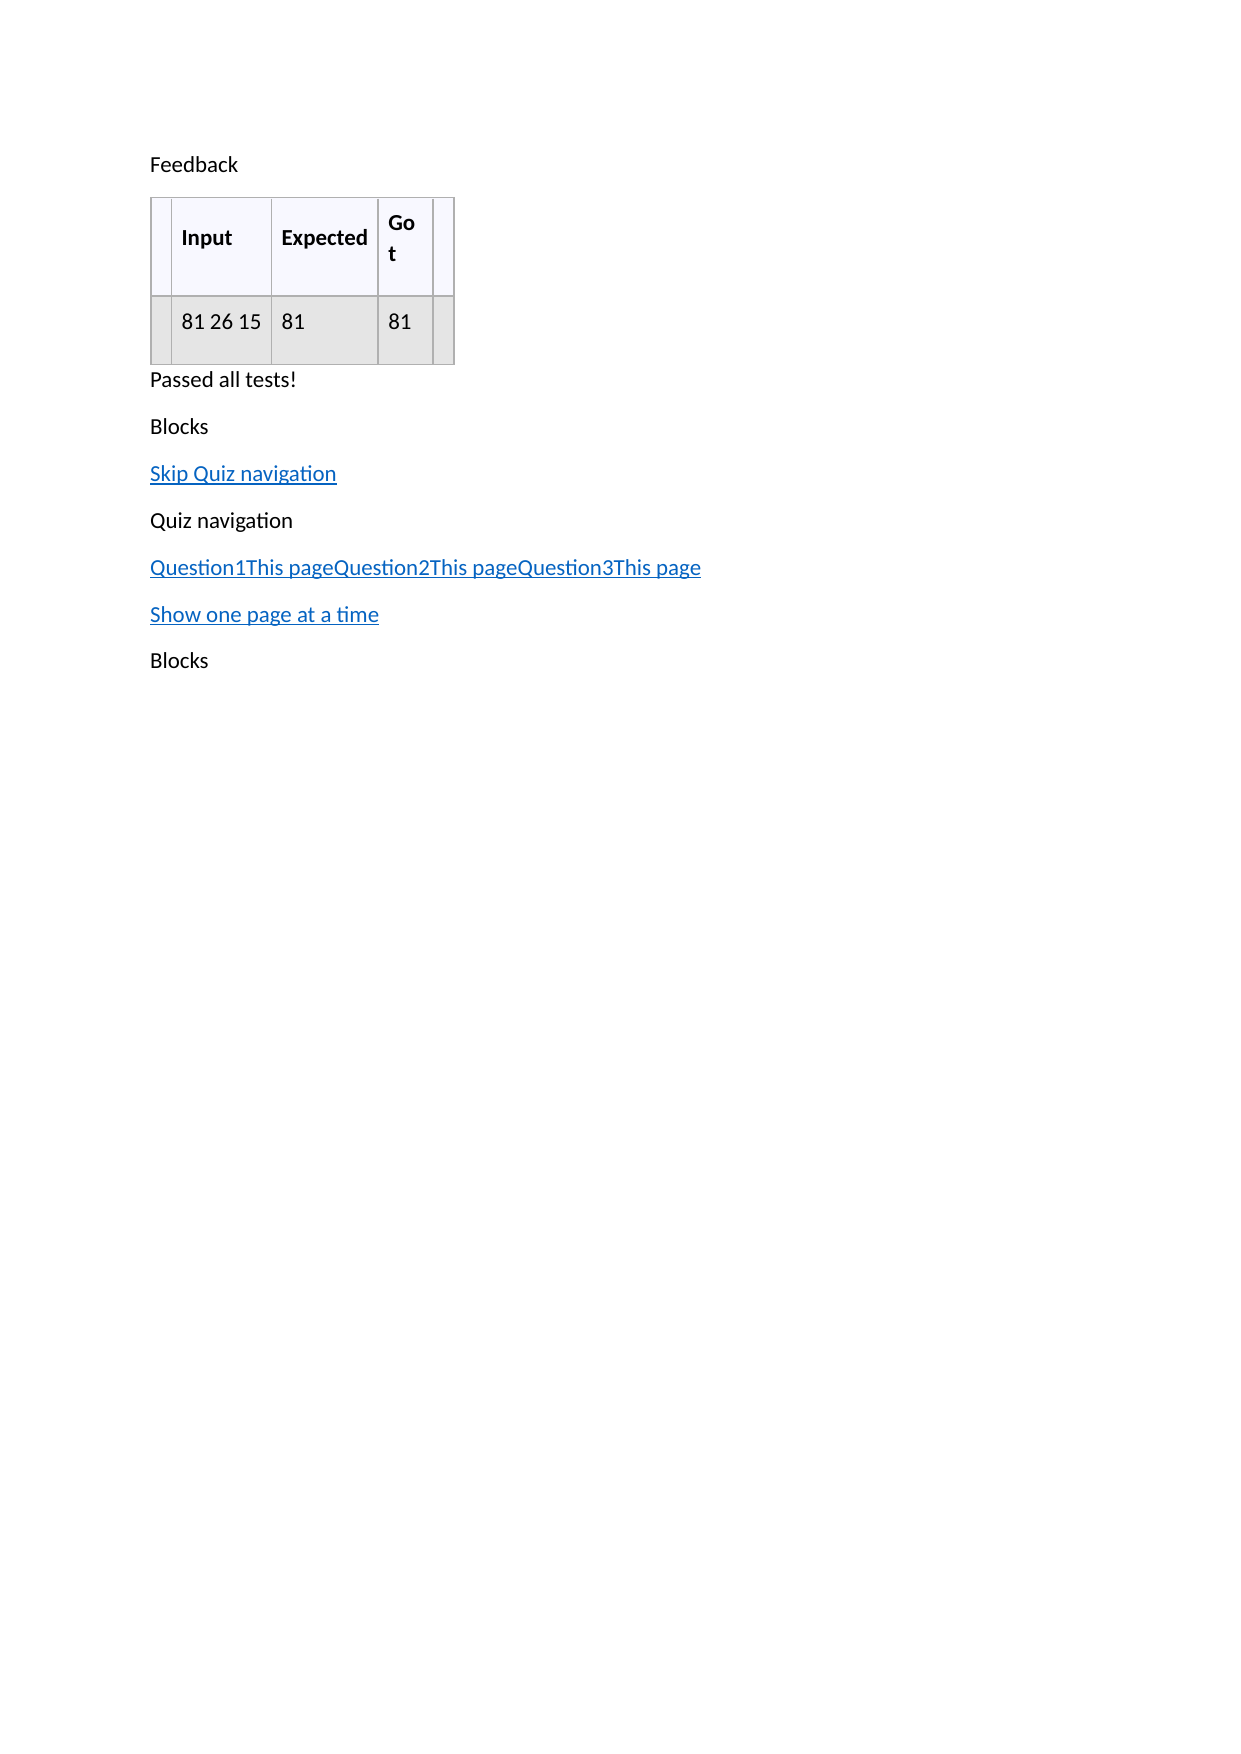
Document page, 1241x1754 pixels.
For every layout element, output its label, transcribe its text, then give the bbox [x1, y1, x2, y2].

table_header Expected [272, 198, 378, 295]
table_cell 81 [379, 297, 432, 364]
table_cell 81 26 15 [172, 297, 271, 364]
text Quiz navigation [150, 506, 1090, 534]
text Feedback [150, 150, 1090, 178]
table_header [152, 198, 171, 295]
table_header Got [379, 198, 433, 295]
text Skip Quiz navigation [150, 459, 1090, 487]
table_header [434, 198, 453, 295]
table_header Input [172, 198, 271, 295]
text Blocks [150, 412, 1090, 440]
text Passed all tests! [150, 365, 1090, 393]
table_cell 81 [272, 297, 377, 364]
table_cell [152, 297, 171, 364]
text Blocks [150, 647, 1090, 674]
table_cell [434, 297, 453, 364]
text Question1This pageQuestion2This pageQuestion3This page [150, 553, 1090, 581]
text Show one page at a time [150, 600, 1090, 628]
